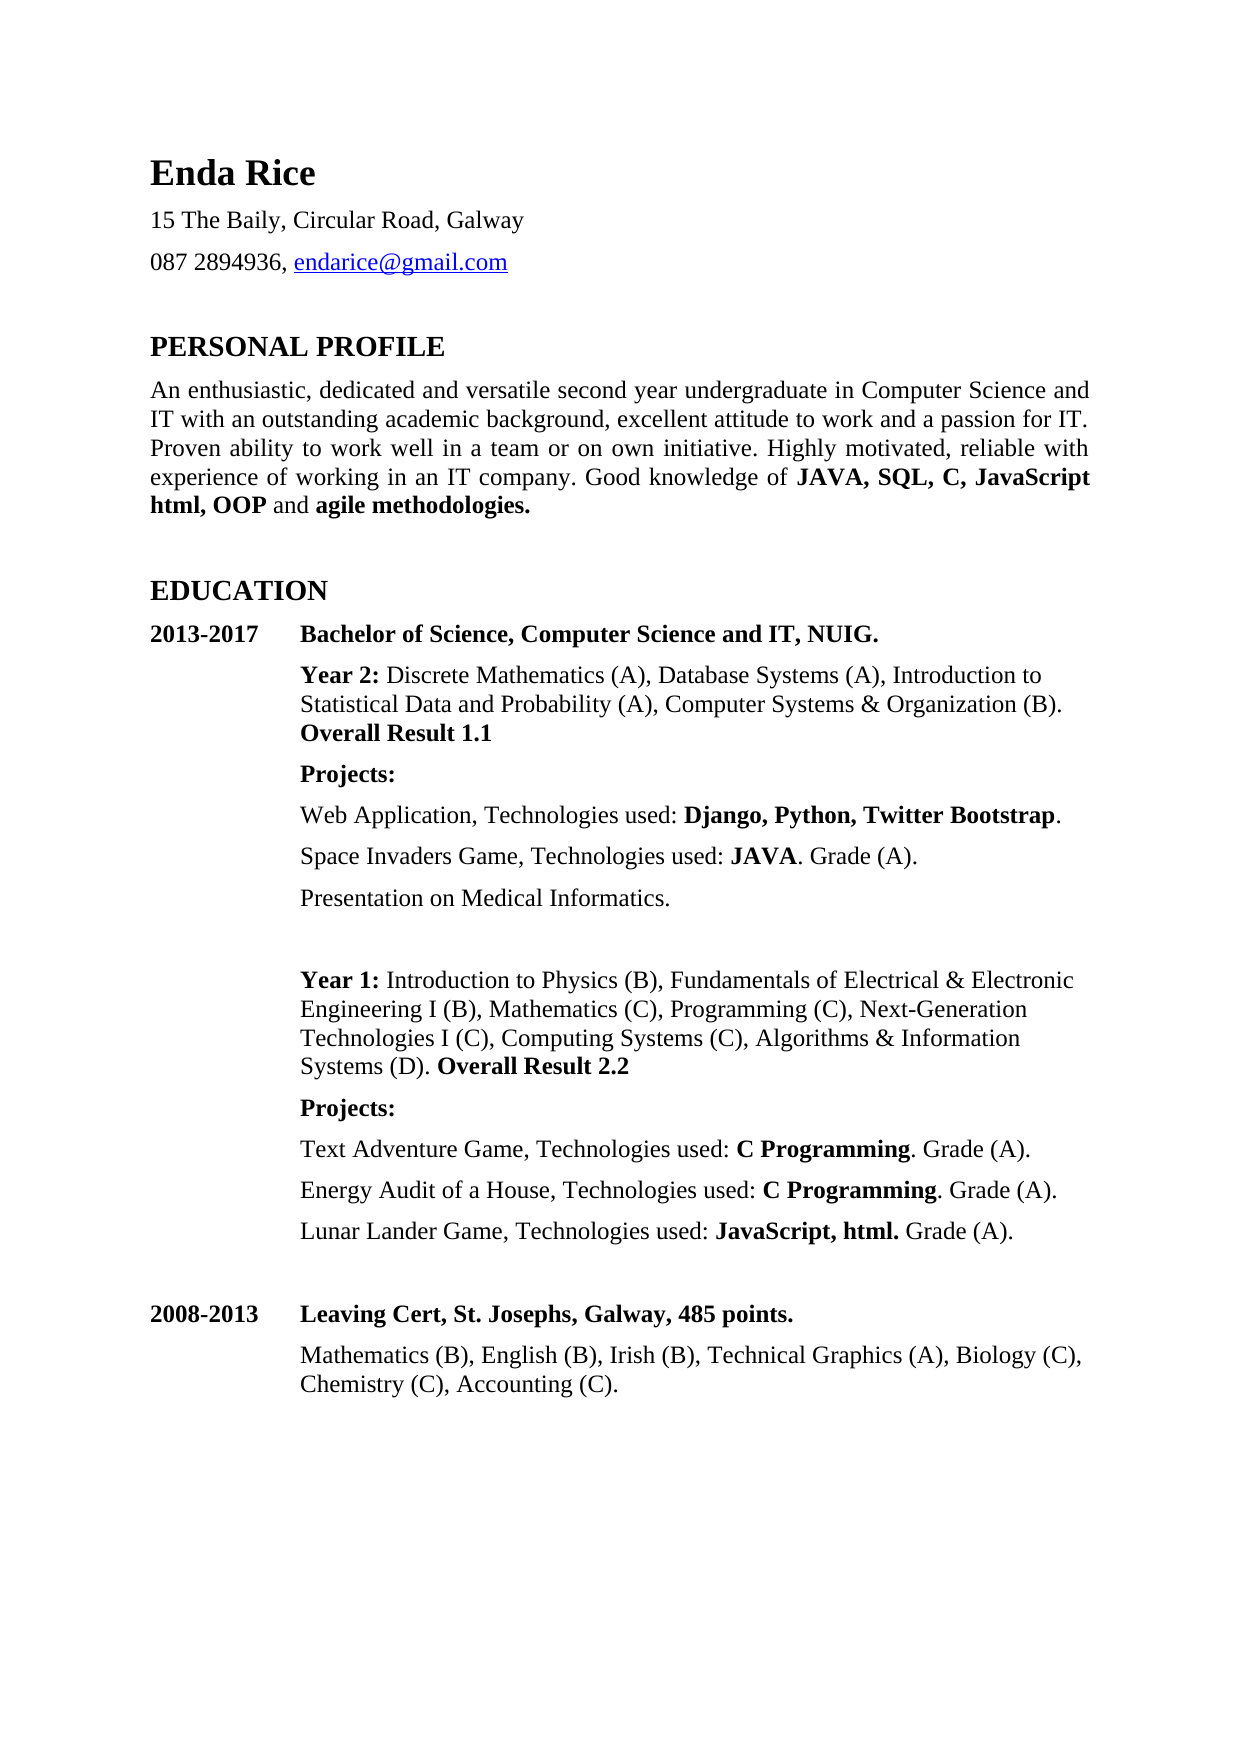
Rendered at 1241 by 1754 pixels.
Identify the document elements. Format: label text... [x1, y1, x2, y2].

text Presentation on Medical Informatics. [300, 883, 1090, 911]
text 2013-2017 Bachelor of Science, Computer Science and IT, NUIG. [150, 619, 1090, 648]
text Year 2: Discrete Mathematics (A), Database Systems (A), Introduction to Statistical Data and Probability (A), Computer Systems & Organization (B). Overall Result 1.1 [300, 660, 1090, 746]
text Projects: [300, 759, 1090, 788]
text Lunar Lander Game, Technologies used: JavaScript, html. Grade (A). [300, 1216, 1090, 1245]
text Mathematics (B), English (B), Irish (B), Technical Graphics (A), Biology (C), Chemistry (C), Accounting (C). [300, 1340, 1090, 1398]
text 15 The Baily, Circular Road, Galway [150, 206, 1090, 234]
text Year 1: Introduction to Physics (B), Fundamentals of Electrical & Electronic Engineering I (B), Mathematics (C), Programming (C), Next-Generation Technologies I (C), Computing Systems (C), Algorithms & Information Systems (D). Overall Result 2.2 [300, 965, 1090, 1080]
text Enda Rice [150, 150, 1090, 193]
text PERSONAL PROFILE [150, 329, 1090, 363]
text EDUCATION [150, 573, 1090, 606]
text Text Adventure Game, Technologies used: C Programming. Grade (A). [300, 1134, 1090, 1163]
text 087 2894936, endarice@gmail.com [150, 247, 1090, 276]
text 2008-2013 Leaving Cert, St. Josephs, Galway, 485 points. [150, 1299, 1090, 1328]
text An enthusiastic, dedicated and versatile second year undergraduate in Computer Science and IT with an outstanding academic background, excellent attitude to work and a passion for IT. Proven ability to work well in a team or on own initiative. Highly motivated, reliable with experience of working in an IT company. Good knowledge of JAVA, SQL, C, JavaScript html, OOP and agile methodologies. [150, 375, 1090, 519]
text Energy Audit of a House, Technologies used: C Programming. Grade (A). [300, 1175, 1090, 1204]
text Projects: [300, 1093, 1090, 1121]
text Space Invaders Game, Technologies used: JAVA. Grade (A). [300, 841, 1090, 870]
text Web Application, Technologies used: Django, Python, Twitter Bootstrap. [300, 800, 1090, 829]
